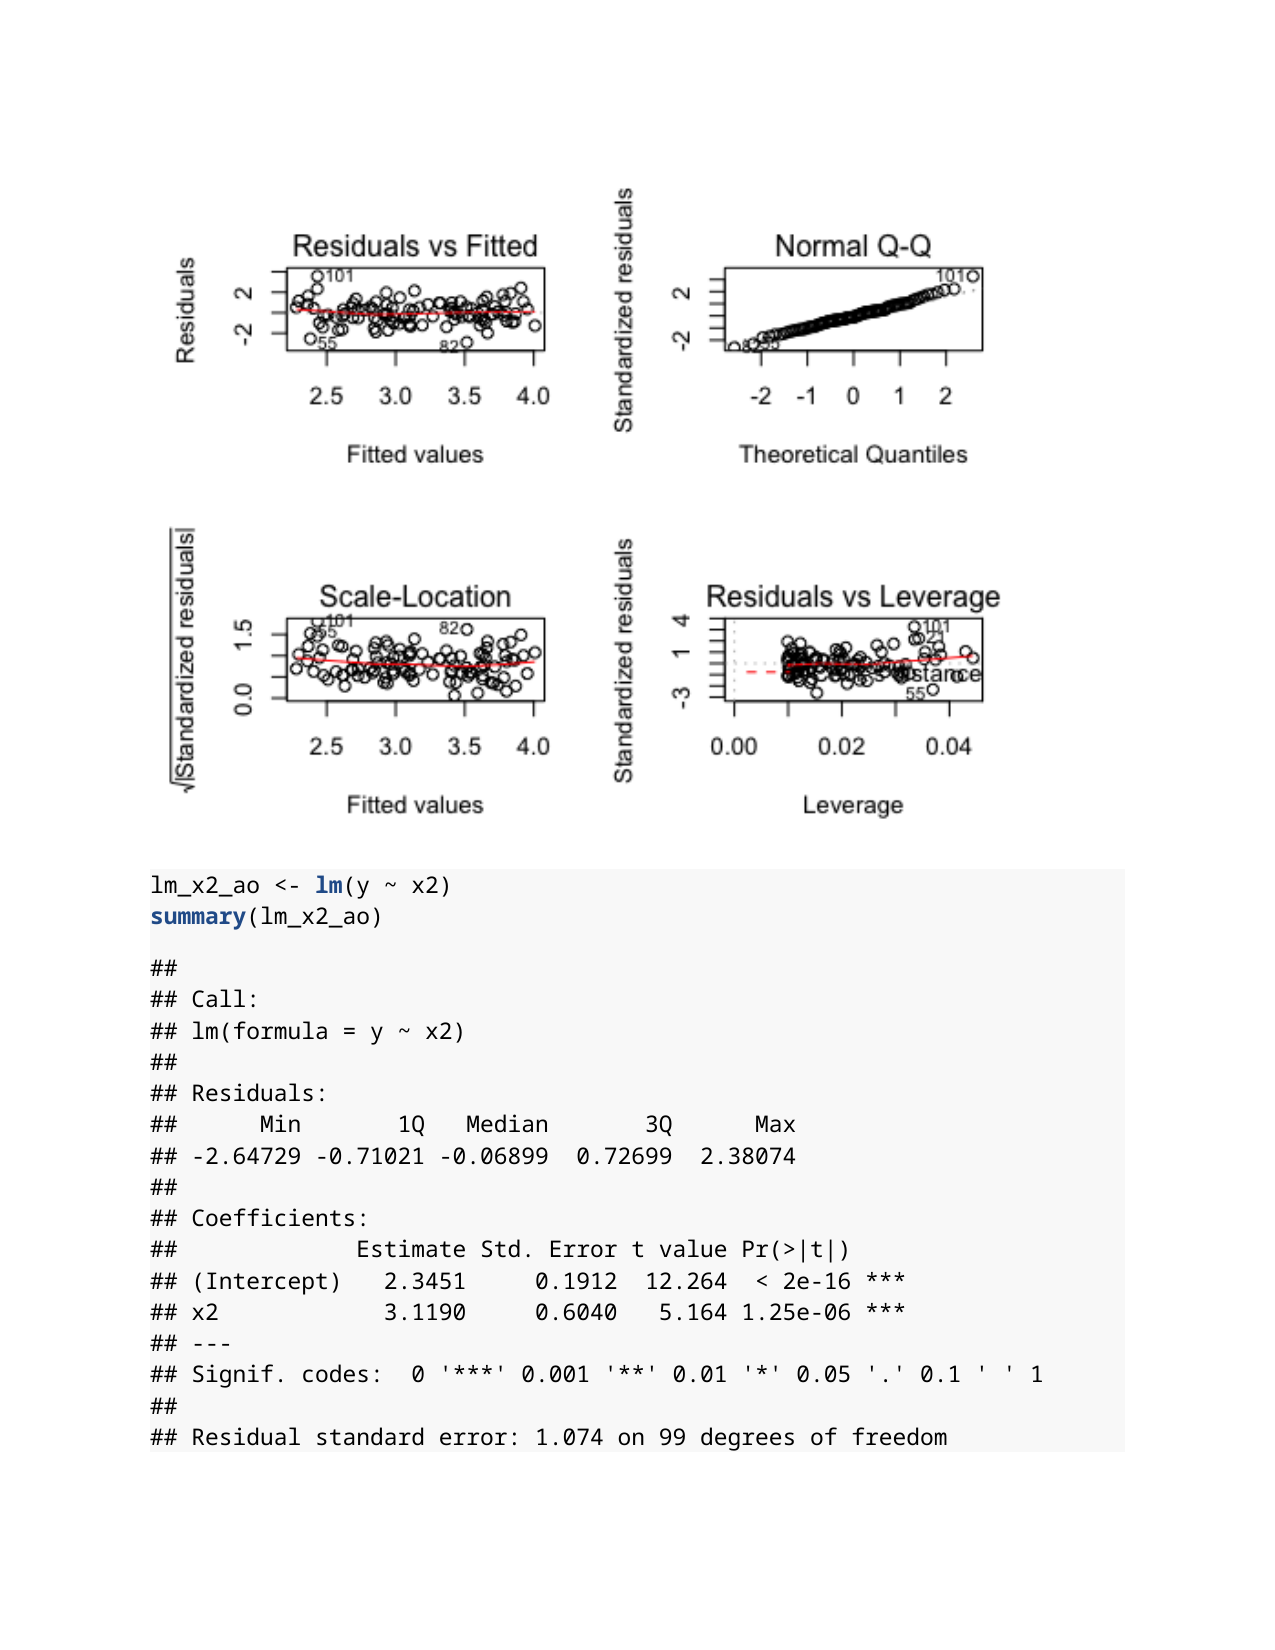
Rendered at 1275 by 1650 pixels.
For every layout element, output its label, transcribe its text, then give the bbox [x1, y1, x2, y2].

picture [168, 150, 1044, 850]
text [150, 952, 1125, 1452]
text lm_x2_ao <- lm(y ~ x2) summary(lm_x2_ao) [384, 869, 1125, 931]
